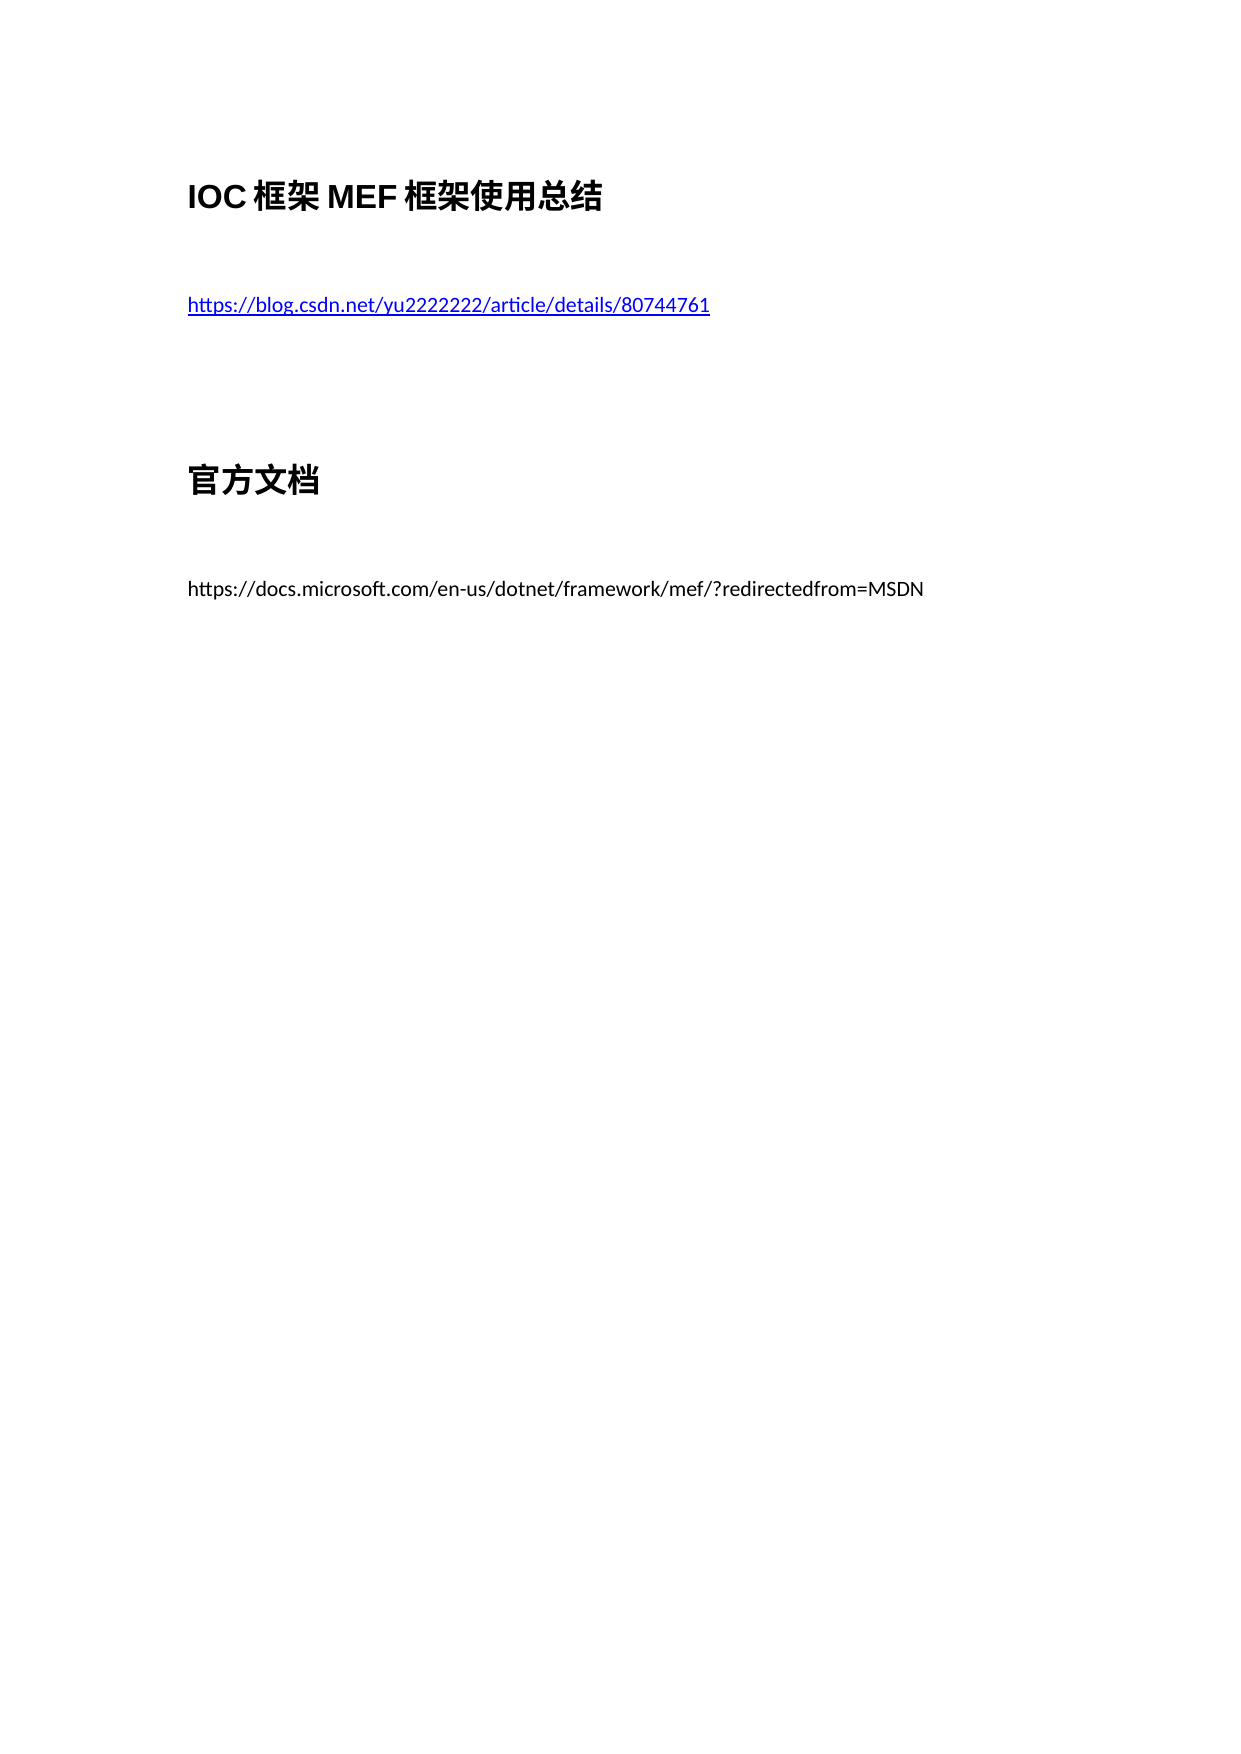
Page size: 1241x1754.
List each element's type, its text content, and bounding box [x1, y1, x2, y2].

text https://docs.microsoft.com/en-us/dotnet/framework/mef/?redirectedfrom=MSDN [187, 573, 1053, 605]
subtitle 官方文档 [187, 446, 1053, 511]
text https://blog.csdn.net/yu2222222/article/details/80744761 [187, 289, 1053, 321]
subtitle IOC框架MEF框架使用总结 [187, 162, 1053, 227]
